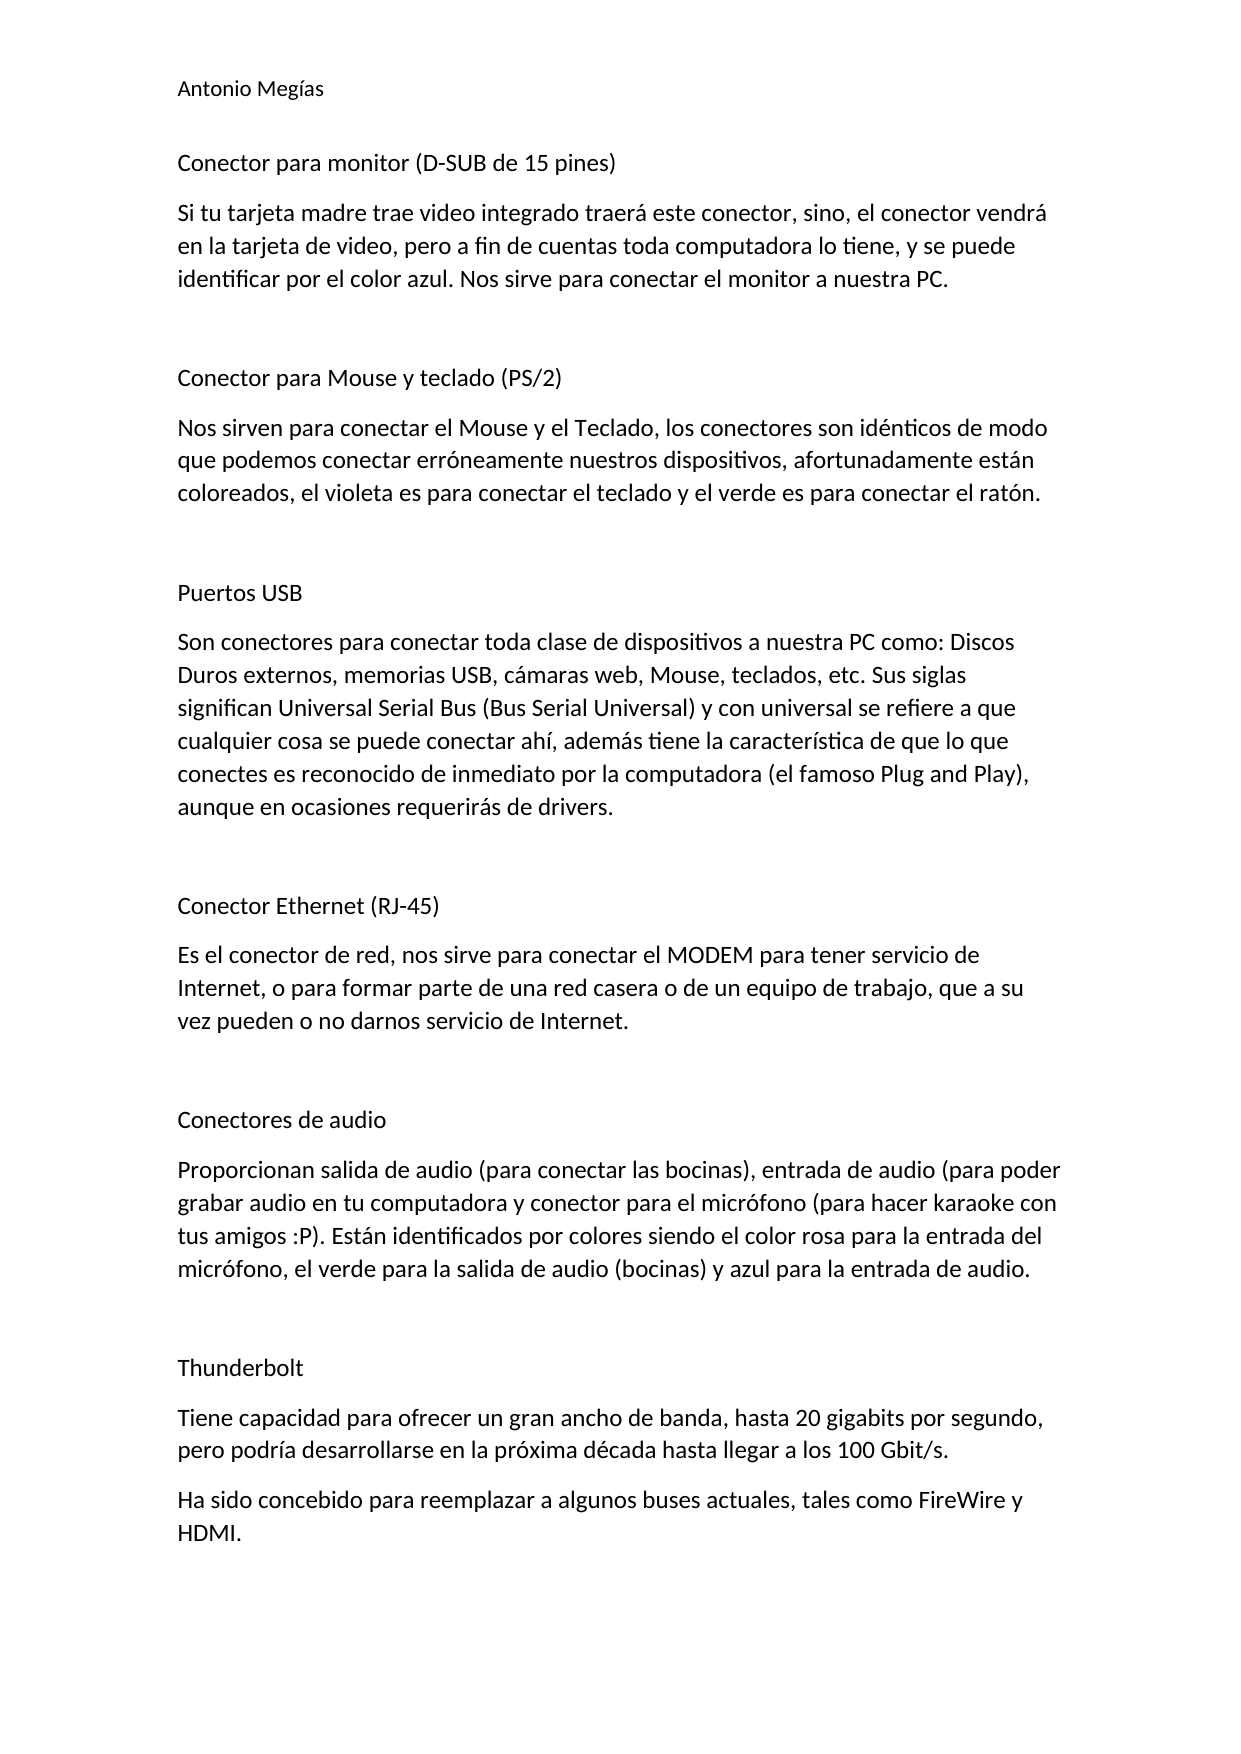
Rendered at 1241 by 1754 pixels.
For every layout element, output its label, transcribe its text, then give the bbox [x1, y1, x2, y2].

text Puertos USB [177, 577, 1063, 607]
text Thunderbolt [177, 1352, 1063, 1383]
text Son conectores para conectar toda clase de dispositivos a nuestra PC como: Discos Duros externos, memorias USB, cámaras web, Mouse, teclados, etc. Sus siglas significan Universal Serial Bus (Bus Serial Universal) y con universal se refiere a que cualquier cosa se puede conectar ahí, además tiene la característica de que lo que conectes es reconocido de inmediato por la computadora (el famoso Plug and Play), aunque en ocasiones requerirás de drivers. [177, 626, 1063, 821]
text Tiene capacidad para ofrecer un gran ancho de banda, hasta 20 gigabits por segundo, pero podría desarrollarse en la próxima década hasta llegar a los 100 Gbit/s. [177, 1402, 1063, 1465]
text Conector para Mouse y teclado (PS/2) [177, 362, 1063, 393]
text Si tu tarjeta madre trae video integrado traerá este conector, sino, el conector vendrá en la tarjeta de video, pero a fin de cuentas toda computadora lo tiene, y se puede identificar por el color azul. Nos sirve para conectar el monitor a nuestra PC. [177, 197, 1063, 293]
text Ha sido concebido para reemplazar a algunos buses actuales, tales como FireWire y HDMI. [177, 1484, 1063, 1548]
text Conector para monitor (D-SUB de 15 pines) [177, 148, 1063, 178]
text Conector Ethernet (RJ-45) [177, 890, 1063, 921]
text Proporcionan salida de audio (para conectar las bocinas), entrada de audio (para poder grabar audio en tu computadora y conector para el micrófono (para hacer karaoke con tus amigos :P). Están identificados por colores siendo el color rosa para la entrada del micrófono, el verde para la salida de audio (bocinas) y azul para la entrada de audio. [177, 1154, 1063, 1283]
text Conectores de audio [177, 1105, 1063, 1135]
text Nos sirven para conectar el Mouse y el Teclado, los conectores son idénticos de modo que podemos conectar erróneamente nuestros dispositivos, afortunadamente están coloreados, el violeta es para conectar el teclado y el verde es para conectar el ratón. [177, 412, 1063, 508]
text Es el conector de red, nos sirve para conectar el MODEM para tener servicio de Internet, o para formar parte de una red casera o de un equipo de trabajo, que a su vez pueden o no darnos servicio de Internet. [177, 940, 1063, 1036]
